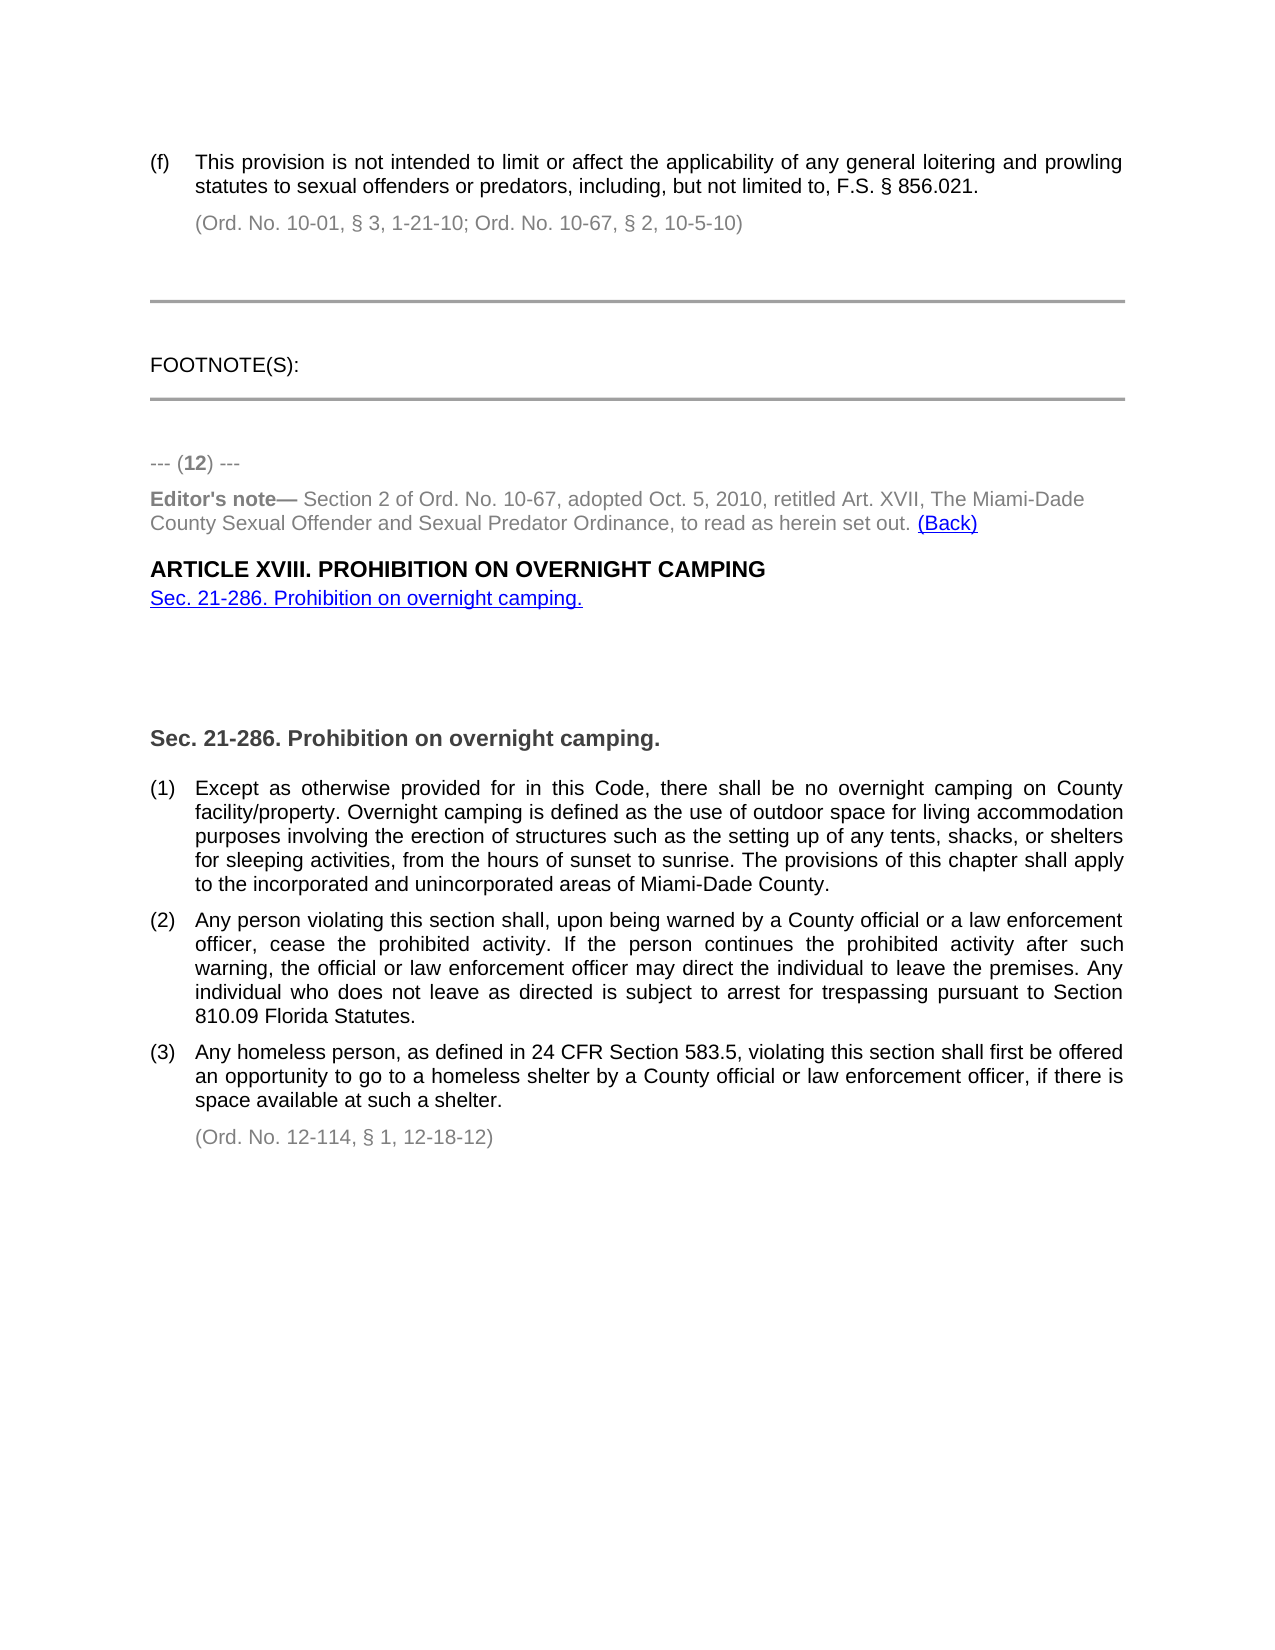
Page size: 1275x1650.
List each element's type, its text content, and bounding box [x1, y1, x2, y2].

list (3) Any homeless person, as defined in 24 CFR Section 583.5, violating this section shall first be offered an opportunity to go to a homeless shelter by a County official or law enforcement officer, if there is space available at such a shelter. [150, 1040, 1125, 1112]
list (1) Except as otherwise provided for in this Code, there shall be no overnight camping on County facility/property. Overnight camping is defined as the use of outdoor space for living accommodation purposes involving the erection of structures such as the setting up of any tents, shacks, or shelters for sleeping activities, from the hours of sunset to sunrise. The provisions of this chapter shall apply to the incorporated and unincorporated areas of Miami-Dade County. [150, 776, 1125, 895]
text FOOTNOTE(S): [150, 353, 1125, 377]
list (f) This provision is not intended to limit or affect the applicability of any general loitering and prowling statutes to sexual offenders or predators, including, but not limited to, F.S. § 856.021. [150, 150, 1125, 198]
list (2) Any person violating this section shall, upon being warned by a County official or a law enforcement officer, cease the prohibited activity. If the person continues the prohibited activity after such warning, the official or law enforcement officer may direct the individual to leave the premises. Any individual who does not leave as directed is subject to arrest for trespassing pursuant to Section 810.09 Florida Statutes. [150, 908, 1125, 1028]
text Editor's note— Section 2 of Ord. No. 10-67, adopted Oct. 5, 2010, retitled Art. XVII, The Miami-Dade County Sexual Offender and Sexual Predator Ordinance, to read as herein set out. (Back) [150, 487, 1125, 535]
text --- (12) --- [150, 451, 1125, 475]
text Sec. 21-286. Prohibition on overnight camping. [150, 586, 1125, 610]
text (Ord. No. 12-114, § 1, 12-18-12) [195, 1124, 1125, 1148]
subtitle ARTICLE XVIII. PROHIBITION ON OVERNIGHT CAMPING [150, 556, 1125, 582]
text Sec. 21-286. Prohibition on overnight camping. [150, 724, 1125, 751]
text (Ord. No. 10-01, § 3, 1-21-10; Ord. No. 10-67, § 2, 10-5-10) [195, 210, 1125, 234]
